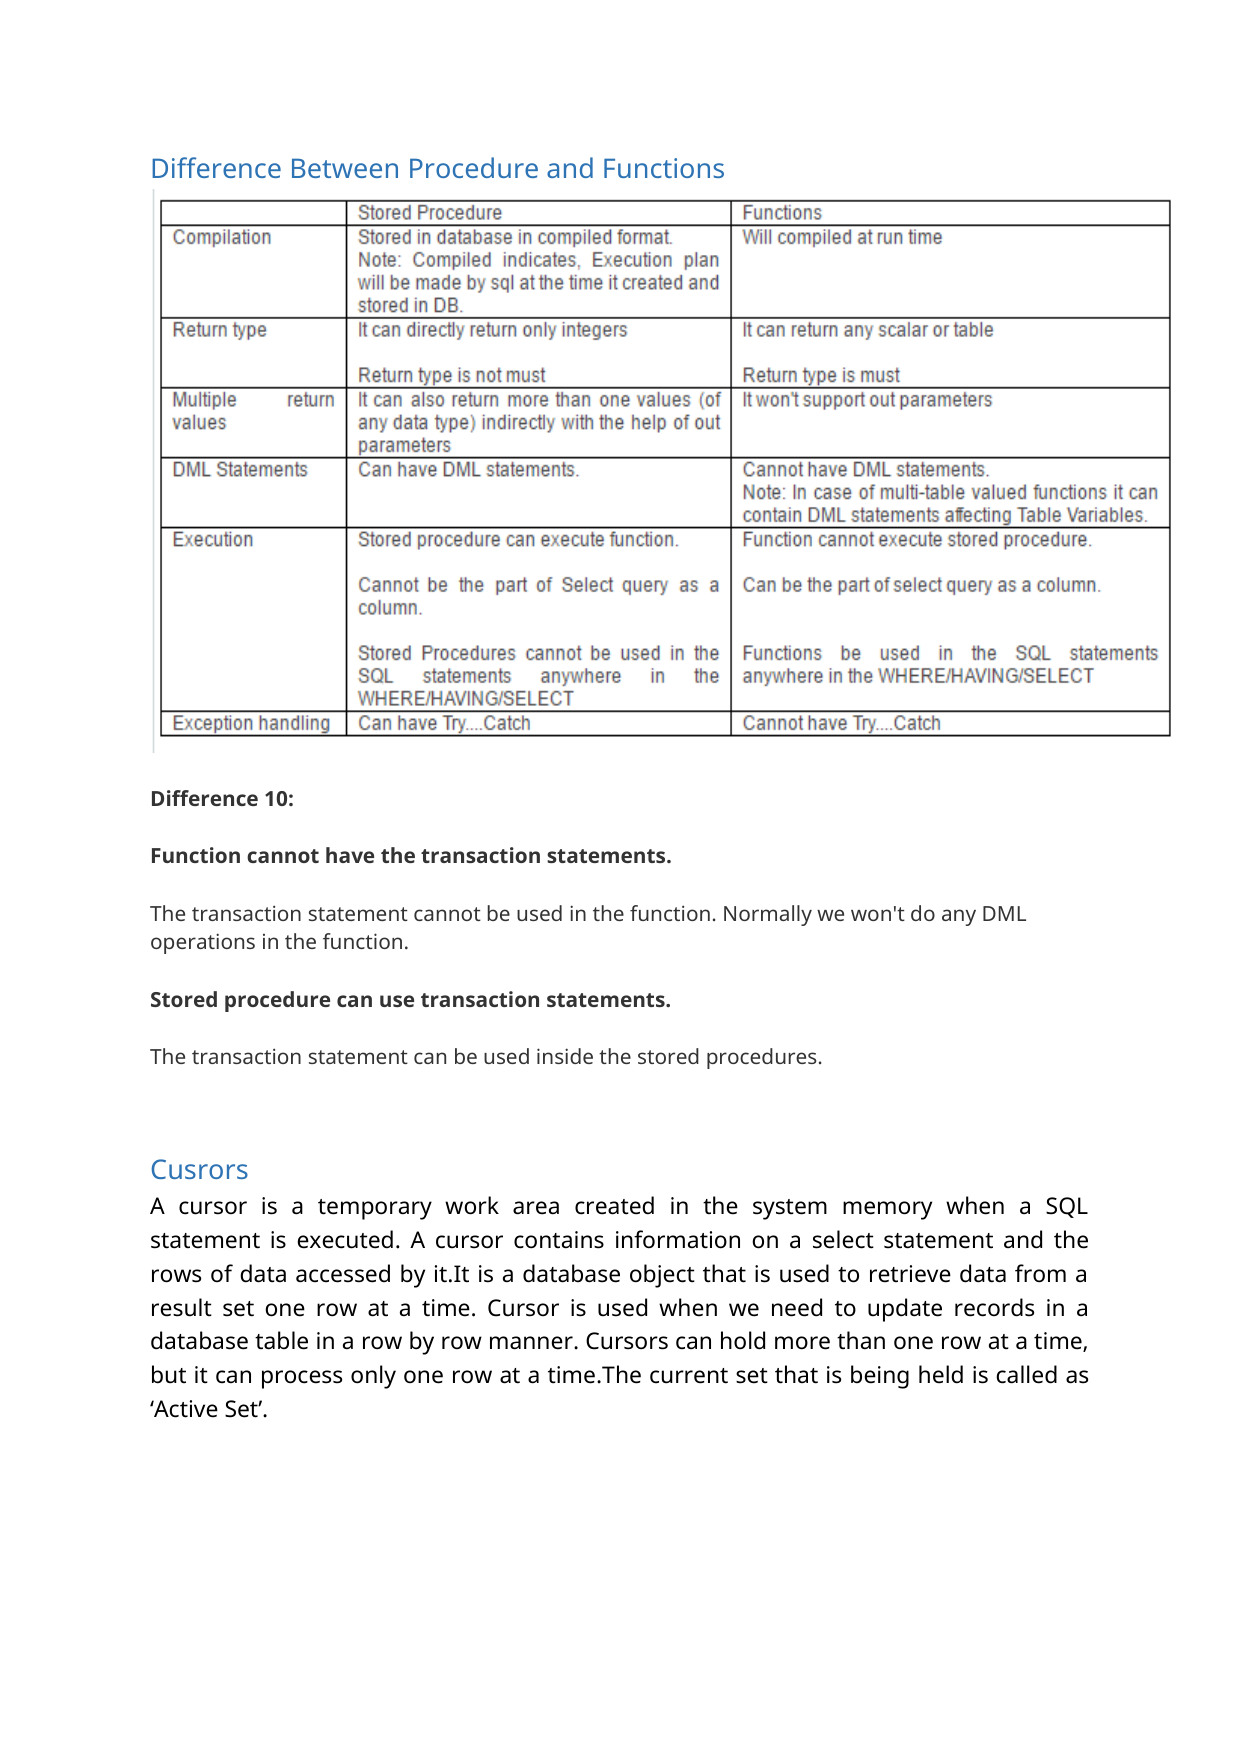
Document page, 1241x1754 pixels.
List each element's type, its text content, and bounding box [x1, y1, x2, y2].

text The transaction statement cannot be used in the function. Normally we won't do any DML operations in the function. [150, 899, 1090, 956]
text Difference 10: [150, 784, 1090, 812]
picture [150, 189, 1186, 753]
subtitle Cusrors [150, 1151, 1090, 1187]
text A cursor is a temporary work area created in the system memory when a SQL statement is executed. A cursor contains information on a select statement and the rows of data accessed by it.It is a database object that is used to retrieve data from a result set one row at a time. Cursor is used when we need to update records in a database table in a row by row manner. Cursors can hold more than one row at a time, but it can process only one row at a time.The current set that is being held is called as ‘Active Set’. [150, 1190, 1090, 1424]
text Stored procedure can use transaction statements. [150, 985, 1090, 1013]
subtitle Difference Between Procedure and Functions [150, 150, 1090, 187]
text Function cannot have the transaction statements. [150, 841, 1090, 870]
text The transaction statement can be used inside the stored procedures. [150, 1042, 1090, 1071]
